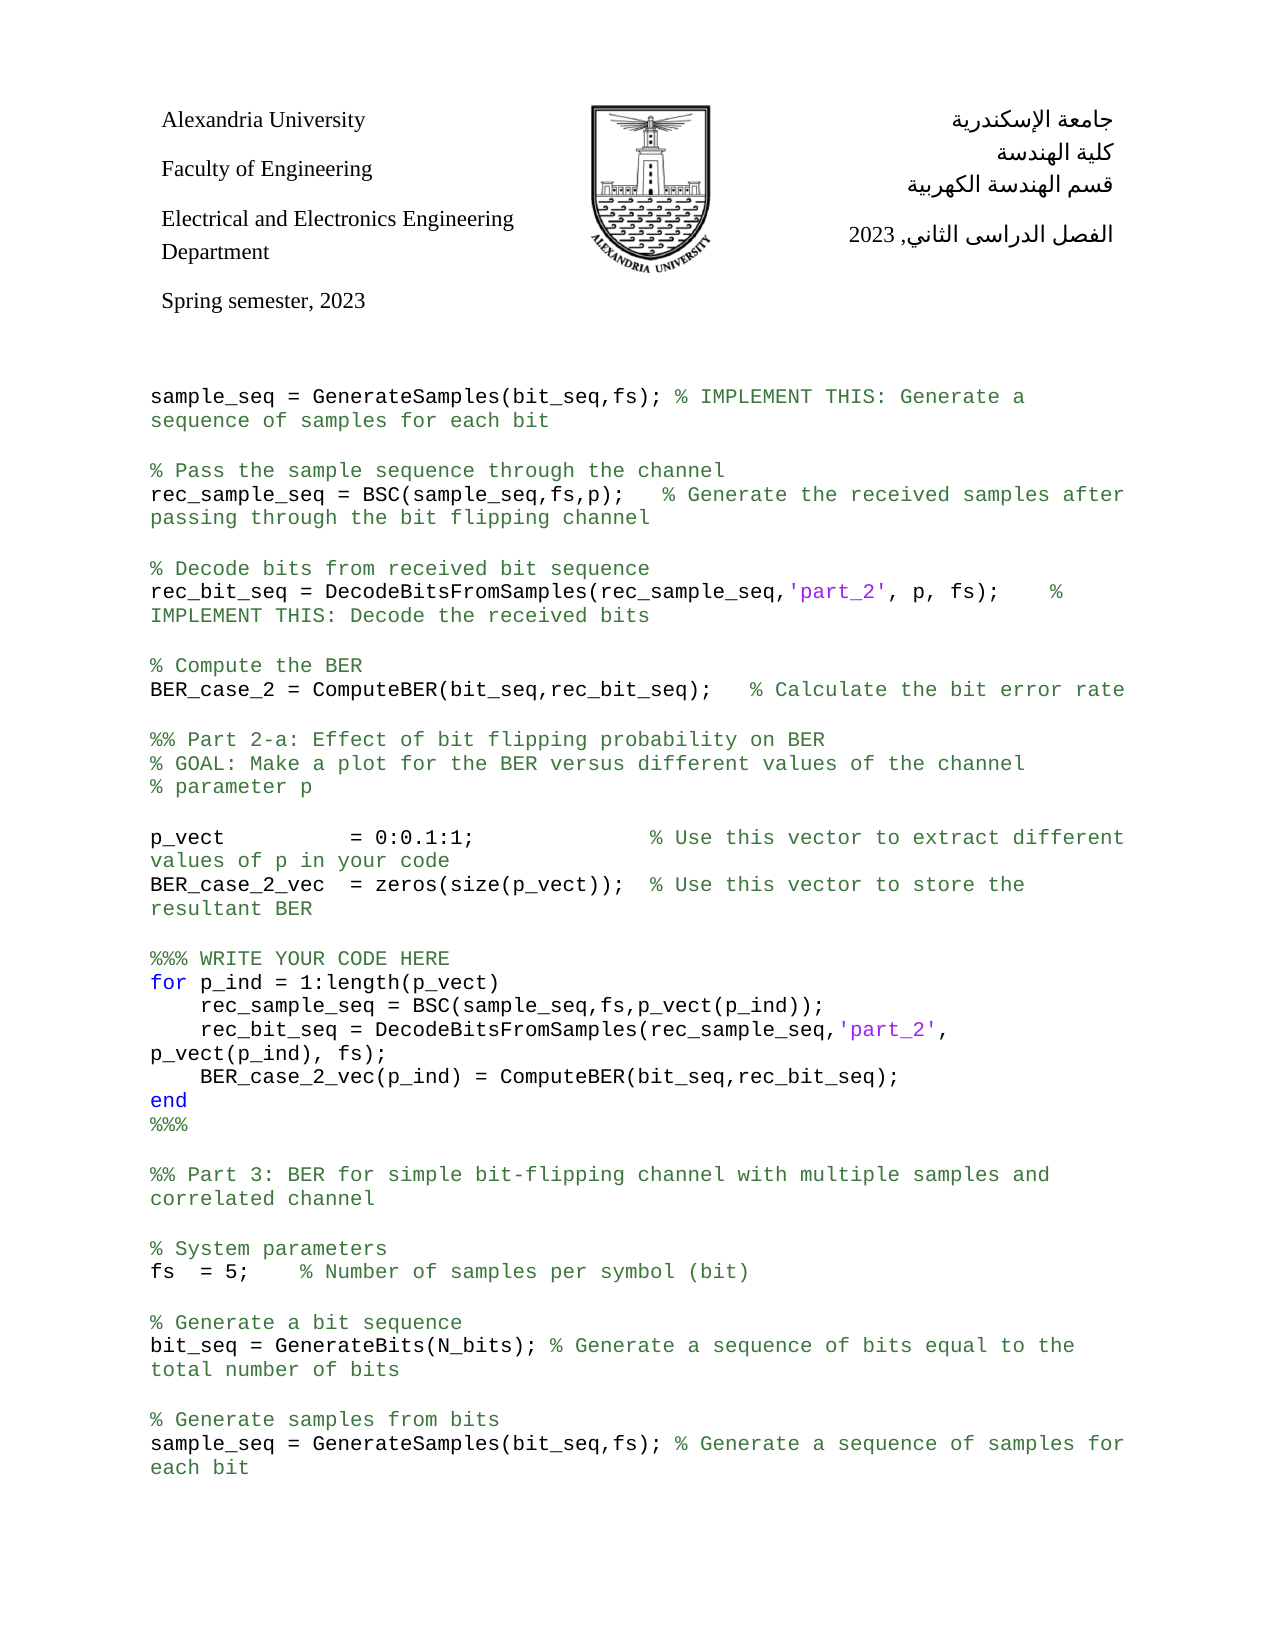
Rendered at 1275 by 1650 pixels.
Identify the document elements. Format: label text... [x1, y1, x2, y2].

text fs = 5; % Number of samples per symbol (bit) [150, 1262, 1125, 1285]
text end [150, 1090, 1125, 1114]
text % Pass the sample sequence through the channel [150, 460, 1125, 484]
text % parameter p [150, 777, 1125, 800]
text BER_case_2 = ComputeBER(bit_seq,rec_bit_seq); % Calculate the bit error rate [150, 679, 1125, 703]
text % Compute the BER [150, 655, 1125, 679]
text rec_bit_seq = DecodeBitsFromSamples(rec_sample_seq,'part_2', p_vect(p_ind), fs); [150, 1019, 1125, 1066]
text p_vect = 0:0.1:1; % Use this vector to extract different values of p in your code [150, 827, 1125, 874]
text rec_sample_seq = BSC(sample_seq,fs,p_vect(p_ind)); [150, 995, 1125, 1019]
text sample_seq = GenerateSamples(bit_seq,fs); % IMPLEMENT THIS: Generate a sequence of samples for each bit [150, 386, 1125, 433]
text sample_seq = GenerateSamples(bit_seq,fs); % Generate a sequence of samples for each bit [150, 1433, 1125, 1480]
text %%% [150, 1114, 1125, 1137]
text bit_seq = GenerateBits(N_bits); % Generate a sequence of bits equal to the total number of bits [150, 1336, 1125, 1383]
text %% Part 3: BER for simple bit-flipping channel with multiple samples and correlated channel [150, 1164, 1125, 1211]
text BER_case_2_vec = zeros(size(p_vect)); % Use this vector to store the resultant BER [150, 874, 1125, 921]
text for p_ind = 1:length(p_vect) [150, 972, 1125, 995]
text rec_sample_seq = BSC(sample_seq,fs,p); % Generate the received samples after passing through the bit flipping channel [150, 484, 1125, 531]
text % Decode bits from received bit sequence [150, 558, 1125, 581]
text % System parameters [150, 1238, 1125, 1262]
text %%% WRITE YOUR CODE HERE [150, 948, 1125, 972]
text % Generate samples from bits [150, 1409, 1125, 1433]
text BER_case_2_vec(p_ind) = ComputeBER(bit_seq,rec_bit_seq); [150, 1066, 1125, 1090]
text %% Part 2-a: Effect of bit flipping probability on BER [150, 729, 1125, 753]
picture [566, 105, 734, 273]
text % GOAL: Make a plot for the BER versus different values of the channel [150, 753, 1125, 777]
text % Generate a bit sequence [150, 1312, 1125, 1336]
text rec_bit_seq = DecodeBitsFromSamples(rec_sample_seq,'part_2', p, fs); % IMPLEMENT THIS: Decode the received bits [150, 581, 1125, 629]
